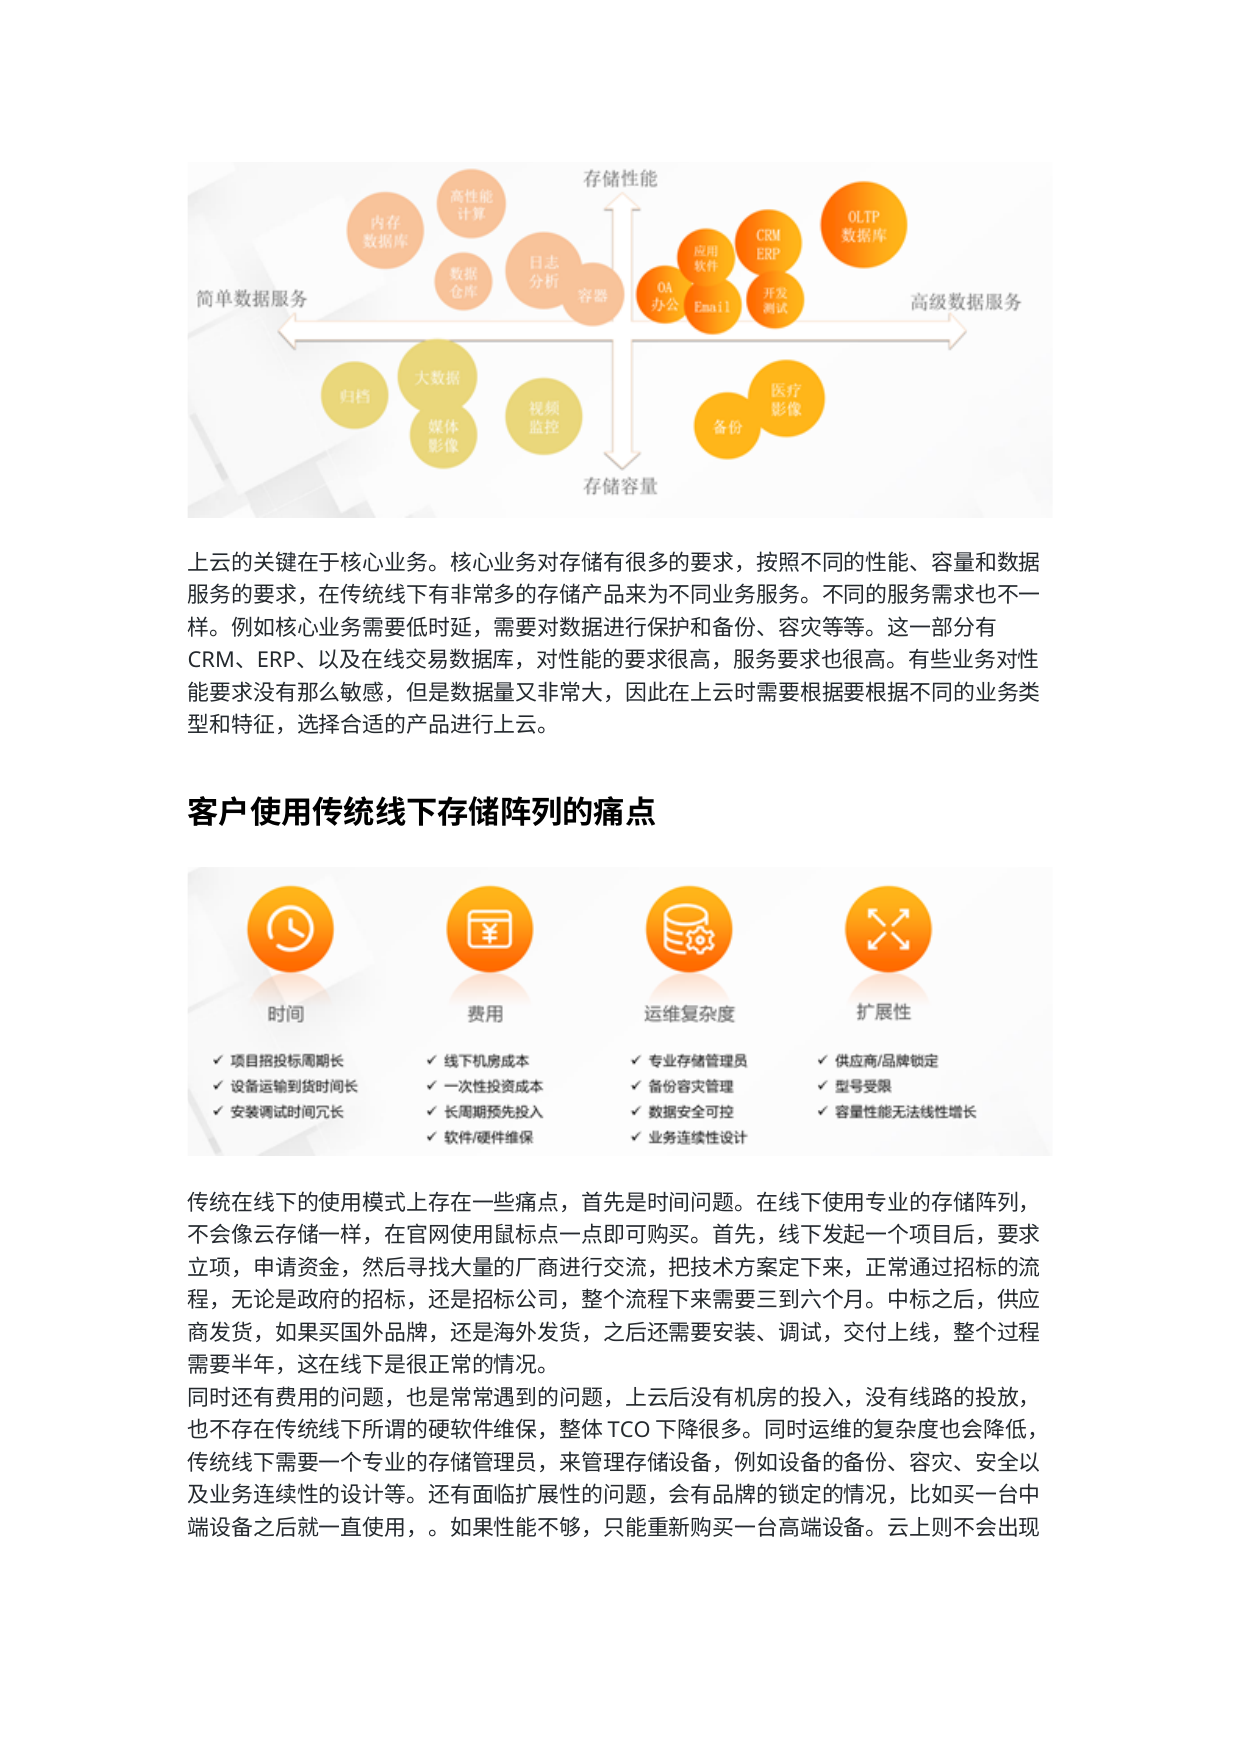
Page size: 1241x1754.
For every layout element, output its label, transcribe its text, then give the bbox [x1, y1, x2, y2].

picture [187, 162, 1053, 518]
text 上云的关键在于核心业务。核心业务对存储有很多的要求，按照不同的性能、容量和数据服务的要求，在传统线下有非常多的存储产品来为不同业务服务。不同的服务需求也不一样。例如核心业务需要低时延，需要对数据进行保护和备份、容灾等等。这一部分有CRM、ERP、以及在线交易数据库，对性能的要求很高，服务要求也很高。有些业务对性能要求没有那么敏感，但是数据量又非常大，因此在上云时需要根据要根据不同的业务类型和特征，选择合适的产品进行上云。 [187, 544, 1053, 739]
text 客户使用传统线下存储阵列的痛点 [187, 777, 1053, 842]
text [187, 1184, 1053, 1542]
picture [187, 867, 1053, 1156]
